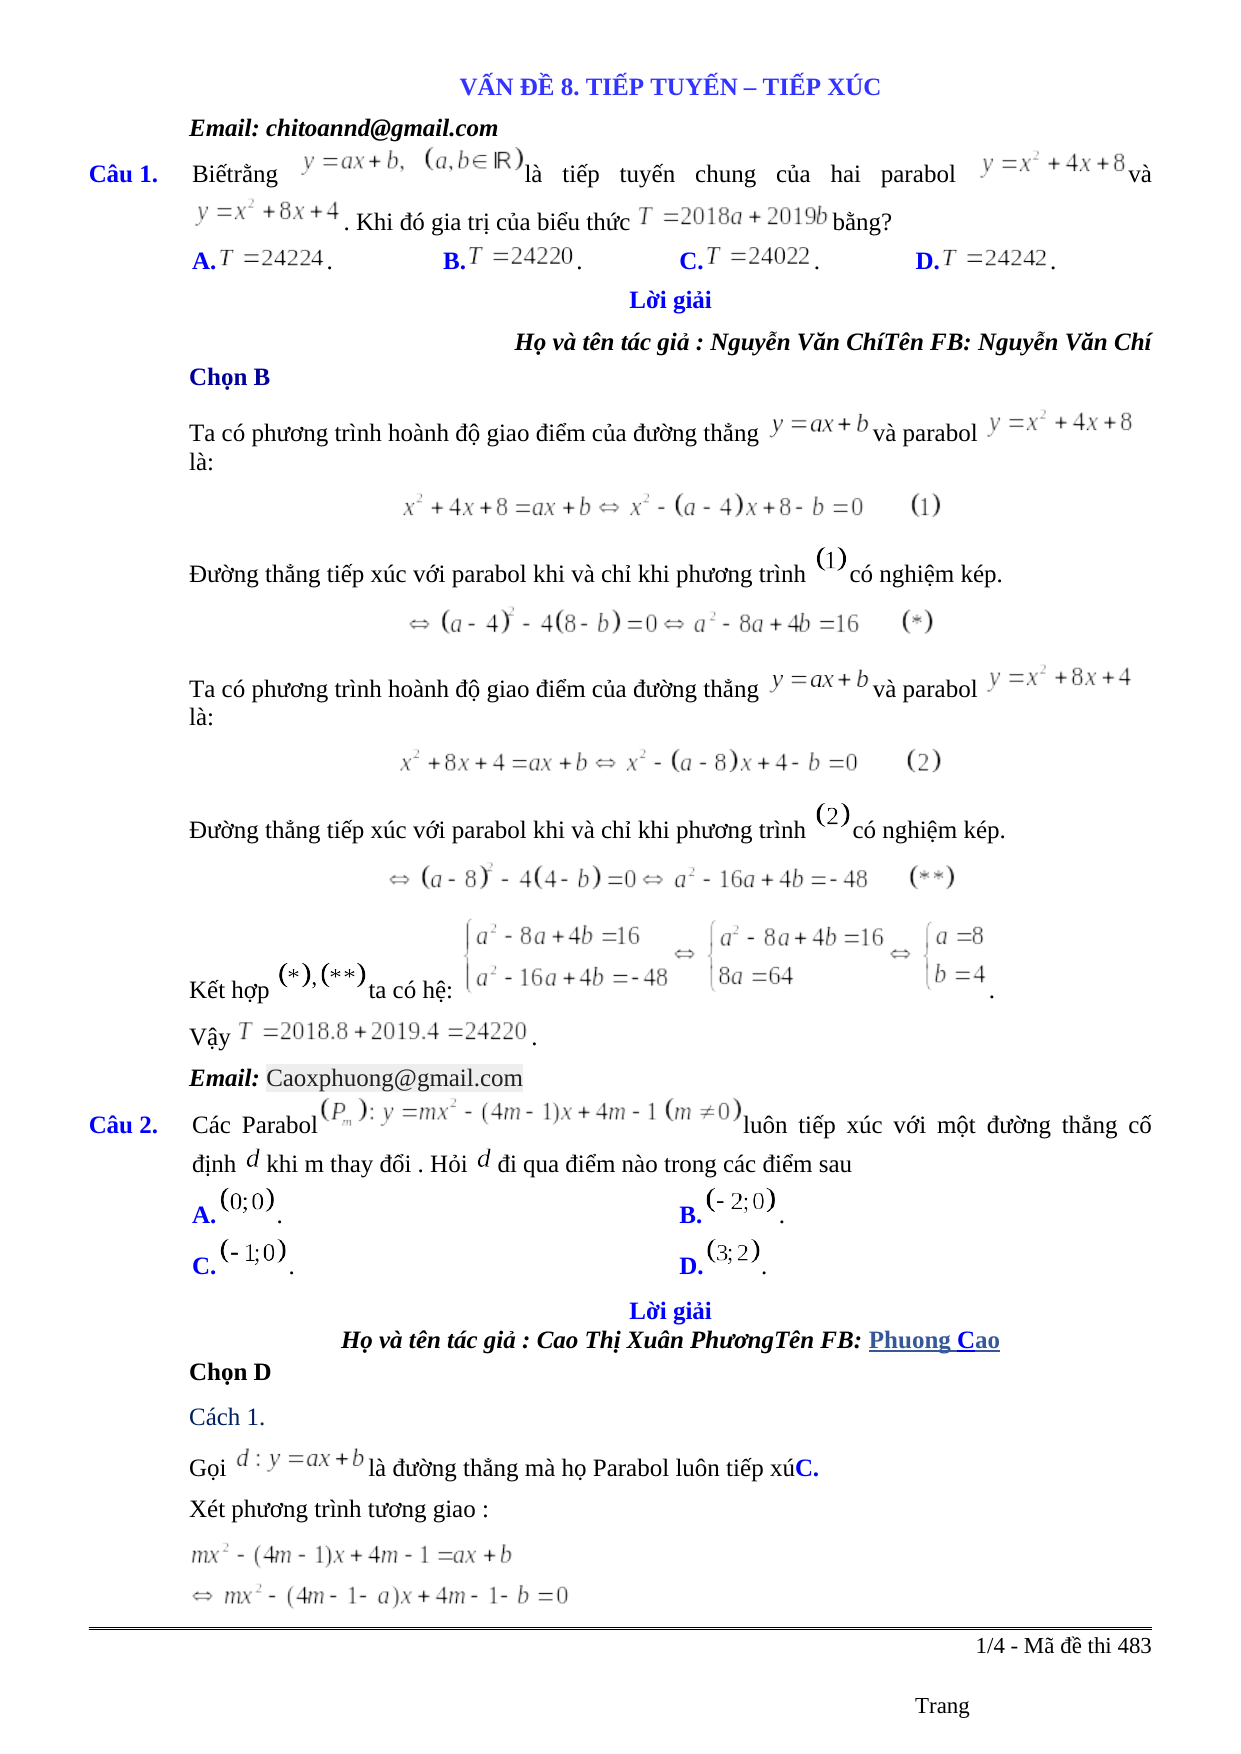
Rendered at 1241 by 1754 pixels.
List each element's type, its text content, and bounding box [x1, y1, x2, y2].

text VẤN ĐỀ 8. TIẾP TUYẾN – TIẾP XÚC [189, 72, 1152, 100]
text Kết hợp ta có hệ: . [189, 914, 1152, 1004]
text Đường thẳng tiếp xúc với parabol khi và chỉ khi phương trình có nghiệm kép. [189, 542, 1152, 588]
text Gọi là đường thẳng mà họ Parabol luôn tiếp xúC. [189, 1444, 1152, 1481]
text Ta có phương trình hoành độ giao điểm của đường thẳng và parabol là: [189, 659, 1152, 731]
text Lời giải [189, 1296, 1152, 1325]
list Biếtrằng là tiếp tuyến chung của hai parabol và . Khi đó gia trị của biểu thức bằng? [88, 142, 1152, 236]
list Chọn D [189, 1357, 1152, 1386]
text Vậy . [189, 1016, 1152, 1051]
text Email: Caoxphuong@gmail.com [189, 1063, 1152, 1092]
text Lời giải [189, 286, 1152, 314]
list A.. B.. [192, 1182, 1152, 1229]
list Các Parabolluôn tiếp xúc với một đường thẳng cố định khi m thay đổi . Hỏi đi qua điểm nào trong các điểm sau [88, 1092, 1152, 1178]
text Họ và tên tác giả : Nguyễn Văn ChíTên FB: Nguyễn Văn Chí [189, 327, 1152, 356]
text Cách 1. [189, 1402, 1152, 1431]
text A.. B.. C.. D.. [192, 240, 1152, 275]
text Xét phương trình tương giao : [189, 1494, 1152, 1523]
text Ta có phương trình hoành độ giao điểm của đường thẳng và parabol là: [189, 403, 1152, 475]
text C.. D.. [192, 1233, 1152, 1279]
text Đường thẳng tiếp xúc với parabol khi và chỉ khi phương trình có nghiệm kép. [189, 797, 1152, 844]
subtitle Họ và tên tác giả : Cao Thị Xuân PhươngTên FB: Phuong Cao [189, 1325, 1152, 1354]
text Email: chitoannd@gmail.com [189, 113, 1152, 142]
text Chọn B [189, 362, 1152, 391]
